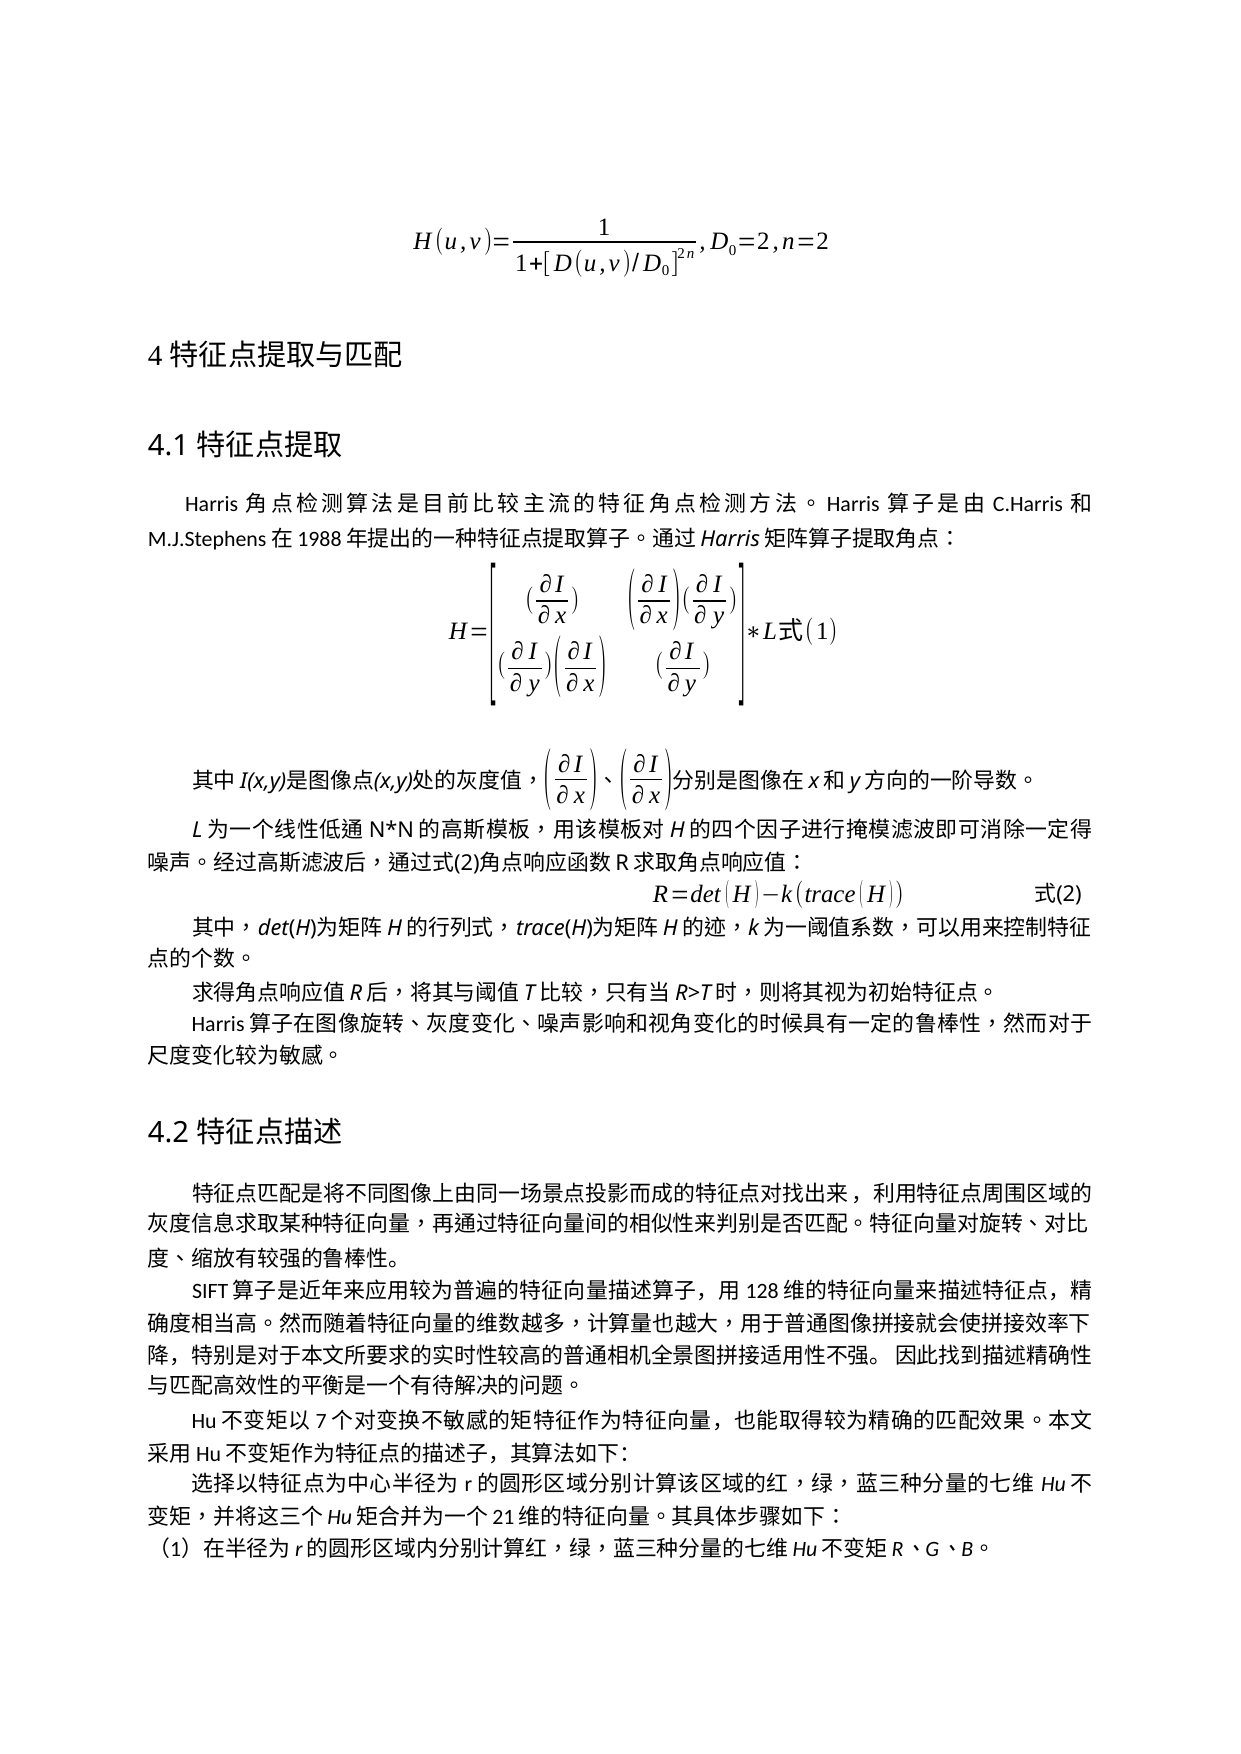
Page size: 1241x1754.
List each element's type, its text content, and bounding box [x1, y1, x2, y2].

text 其中I(x,y)是图像点(x,y)处的灰度值，、分别是图像在x和y方向的一阶导数。 [148, 748, 1092, 813]
text 其中，det(H)为矩阵H的行列式，trace(H)为矩阵H的迹，k为一阈值系数，可以用来控制特征点的个数。 [148, 910, 1092, 975]
title 4.2 特征点描述 [148, 1098, 1092, 1163]
text Harris角点检测算法是目前比较主流的特征角点检测方法。Harris算子是由C.Harris和M.J.Stephens在1988年提出的一种特征点提取算子。通过Harris矩阵算子提取角点： [148, 488, 1092, 553]
text SIFT算子是近年来应用较为普遍的特征向量描述算子，用128维的特征向量来描述特征点，精确度相当高。然而随着特征向量的维数越多，计算量也越大，用于普通图像拼接就会使拼接效率下降，特别是对于本文所要求的实时性较高的普通相机全景图拼接适用性不强。因此找到描述精确性与匹配高效性的平衡是一个有待解决的问题。 [148, 1273, 1092, 1403]
text Harris算子在图像旋转、灰度变化、噪声影响和视角变化的时候具有一定的鲁棒性，然而对于尺度变化较为敏感。 [148, 1008, 1092, 1073]
text 求得角点响应值R后，将其与阈值T比较，只有当R>T时，则将其视为初始特征点。 [148, 975, 1092, 1008]
text L为一个线性低通N*N的高斯模板，用该模板对H的四个因子进行掩模滤波即可消除一定得噪声。经过高斯滤波后，通过式(2)角点响应函数R求取角点响应值： [148, 813, 1092, 878]
text 特征点匹配是将不同图像上由同一场景点投影而成的特征点对找出来，利用特征点周围区域的灰度信息求取某种特征向量，再通过特征向量间的相似性来判别是否匹配。特征向量对旋转、对比度、缩放有较强的鲁棒性。 [148, 1175, 1092, 1273]
text Hu不变矩以7个对变换不敏感的矩特征作为特征向量，也能取得较为精确的匹配效果。本文采用Hu不变矩作为特征点的描述子，其算法如下： [148, 1403, 1092, 1468]
list 式(2) [222, 878, 1082, 910]
text 选择以特征点为中心半径为r的圆形区域分别计算该区域的红，绿，蓝三种分量的七维Hu不变矩，并将这三个Hu矩合并为一个21维的特征向量。其具体步骤如下： [148, 1468, 1092, 1533]
title 4.1 特征点提取 [148, 410, 1092, 475]
text （1）在半径为r的圆形区域内分别计算红，绿，蓝三种分量的七维Hu不变矩R、G、B。 [148, 1533, 1092, 1565]
title 4 特征点提取与匹配 [148, 320, 1092, 385]
